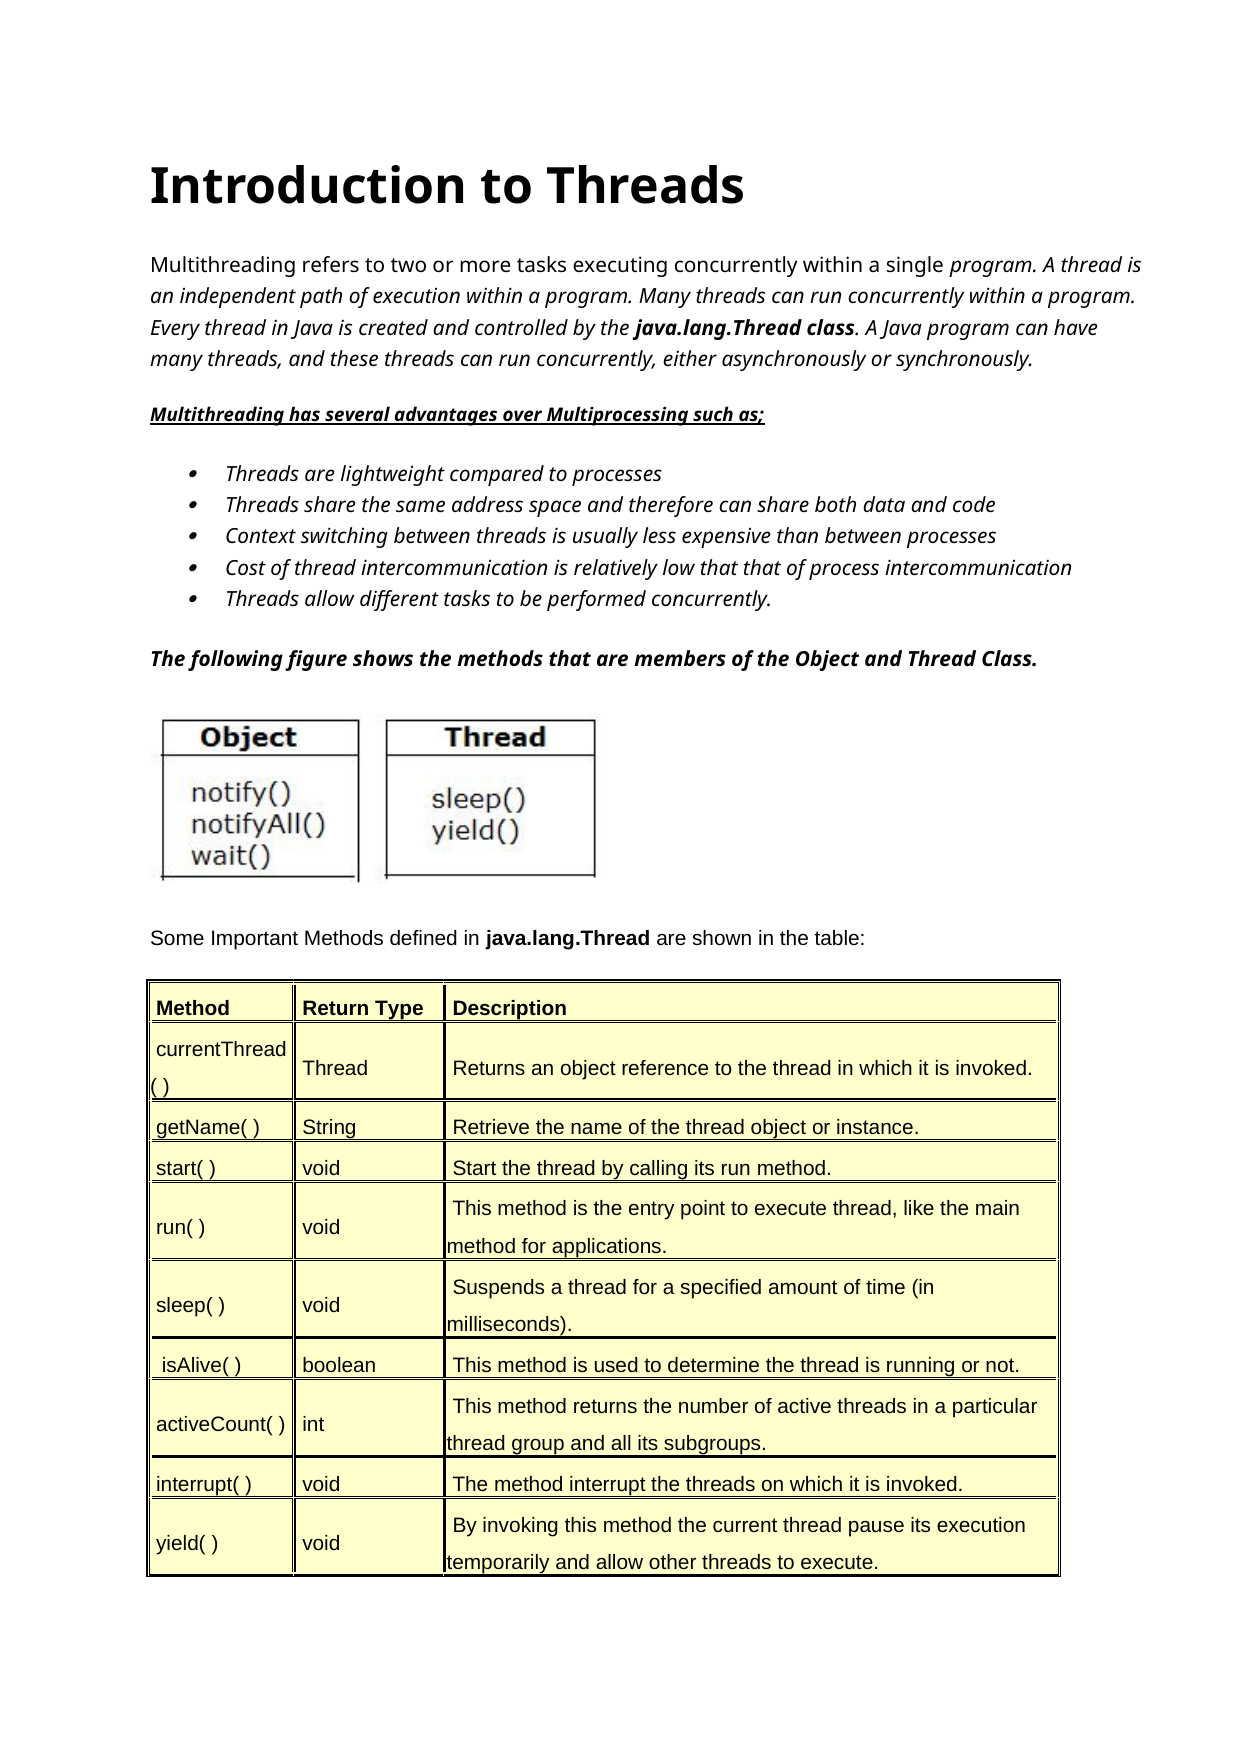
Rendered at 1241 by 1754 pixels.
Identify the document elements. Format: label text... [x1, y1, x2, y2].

table_cell getName( ) [150, 1098, 292, 1139]
list Threads allow different tasks to be performed concurrently. [187, 581, 1152, 612]
list Cost of thread intercommunication is relatively low that that of process intercommunication [187, 550, 1152, 581]
table_header Method [150, 981, 294, 1020]
table_cell start( ) [148, 1139, 294, 1179]
table_header Return Type [294, 981, 444, 1020]
table_cell interrupt( ) [150, 1455, 292, 1496]
table_cell By invoking this method the current thread pause its execution temporarily and allow other threads to execute. [444, 1496, 1059, 1574]
table_cell Start the thread by calling its run method. [444, 1139, 1059, 1179]
table_cell void [296, 1261, 443, 1336]
table_cell void [294, 1499, 444, 1574]
table_cell Thread [296, 1023, 443, 1098]
table_cell This method is used to determine the thread is running or not. [446, 1336, 1058, 1377]
table_cell run( ) [150, 1180, 292, 1258]
picture [150, 702, 613, 884]
list Threads share the same address space and therefore can share both data and code [187, 487, 1152, 519]
table_cell Retrieve the name of the thread object or instance. [446, 1098, 1058, 1139]
table_cell yield( ) [148, 1496, 294, 1574]
table_header Description [444, 983, 1058, 1020]
table_cell This method is the entry point to execute thread, like the main method for applications. [446, 1180, 1058, 1258]
table_cell isAlive( ) [150, 1336, 292, 1377]
table_cell void [296, 1458, 443, 1496]
table_cell This method returns the number of active threads in a particular thread group and all its subgroups. [444, 1377, 1059, 1455]
text The following figure shows the methods that are members of the Object and Thread Class. [150, 642, 1152, 673]
text Some Important Methods defined in java.lang.Thread are shown in the table: [150, 912, 1152, 950]
table_cell Suspends a thread for a specified amount of time (in milliseconds). [444, 1258, 1059, 1336]
text Multithreading refers to two or more tasks executing concurrently within a single program. A thread is an independent path of execution within a program. Many threads can run concurrently within a program. Every thread in Java is created and controlled by the java.lang.Thread class. A Java program can have many threads, and these threads can run concurrently, either asynchronously or synchronously. [150, 247, 1152, 372]
table_cell int [296, 1380, 443, 1455]
text Multithreading has several advantages over Multiprocessing such as; [150, 401, 1152, 427]
table_cell Returns an object reference to the thread in which it is invoked. [444, 1020, 1059, 1098]
table_cell sleep( ) [148, 1258, 294, 1336]
text Introduction to Threads [150, 150, 1152, 218]
table_cell void [296, 1183, 443, 1258]
table_cell void [296, 1142, 443, 1179]
table_cell currentThread( ) [148, 1020, 294, 1098]
list Threads are lightweight compared to processes [187, 456, 1152, 487]
table_cell boolean [296, 1339, 443, 1377]
table_cell The method interrupt the threads on which it is invoked. [446, 1455, 1058, 1496]
table_cell activeCount( ) [148, 1377, 294, 1455]
list Context switching between threads is usually less expensive than between processes [187, 519, 1152, 550]
table_cell String [296, 1102, 443, 1139]
